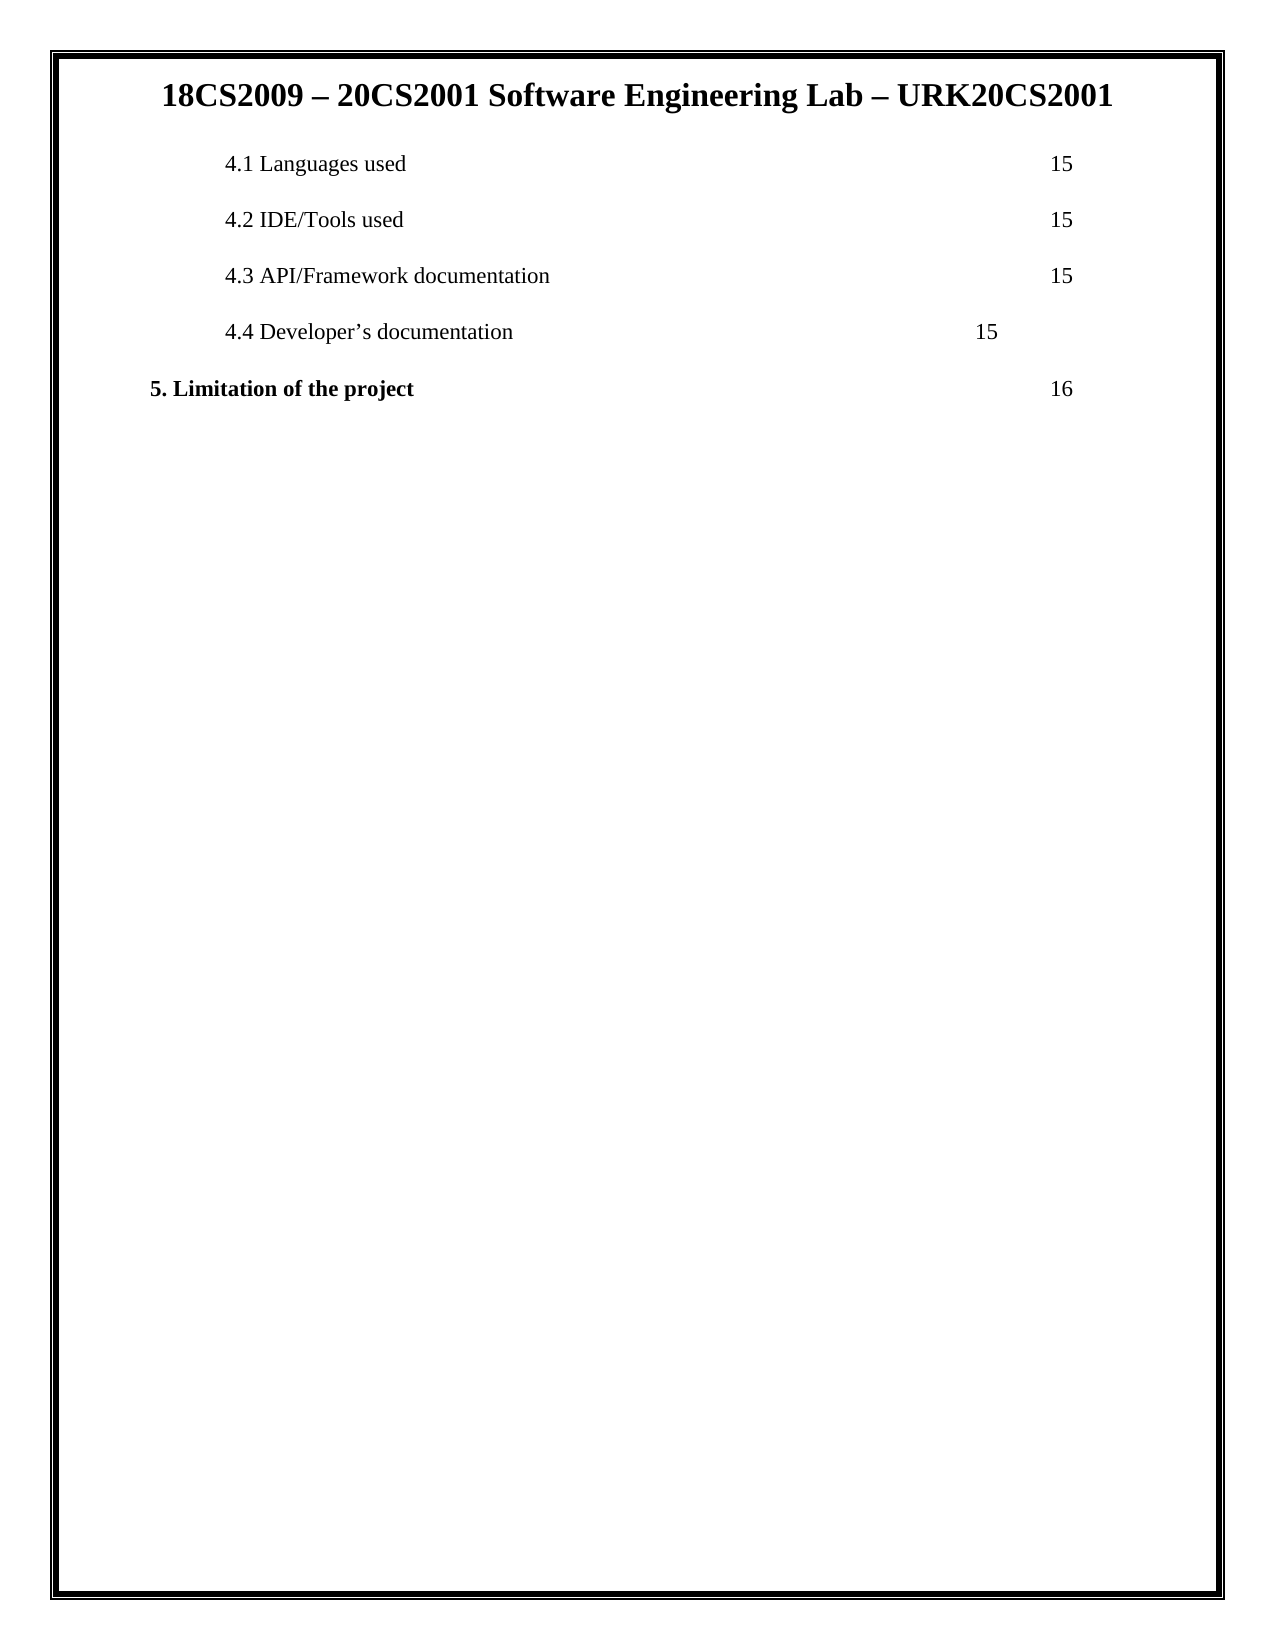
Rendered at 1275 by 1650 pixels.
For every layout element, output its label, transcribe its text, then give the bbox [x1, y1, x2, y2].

text 4.3 API/Framework documentation 15 [150, 262, 1125, 289]
text 4.2 IDE/Tools used 15 [150, 206, 1125, 232]
text 4.4 Developer’s documentation 15 [150, 318, 1125, 345]
text 5. Limitation of the project 16 [150, 374, 1125, 401]
text 4.1 Languages used 15 [150, 150, 1125, 176]
